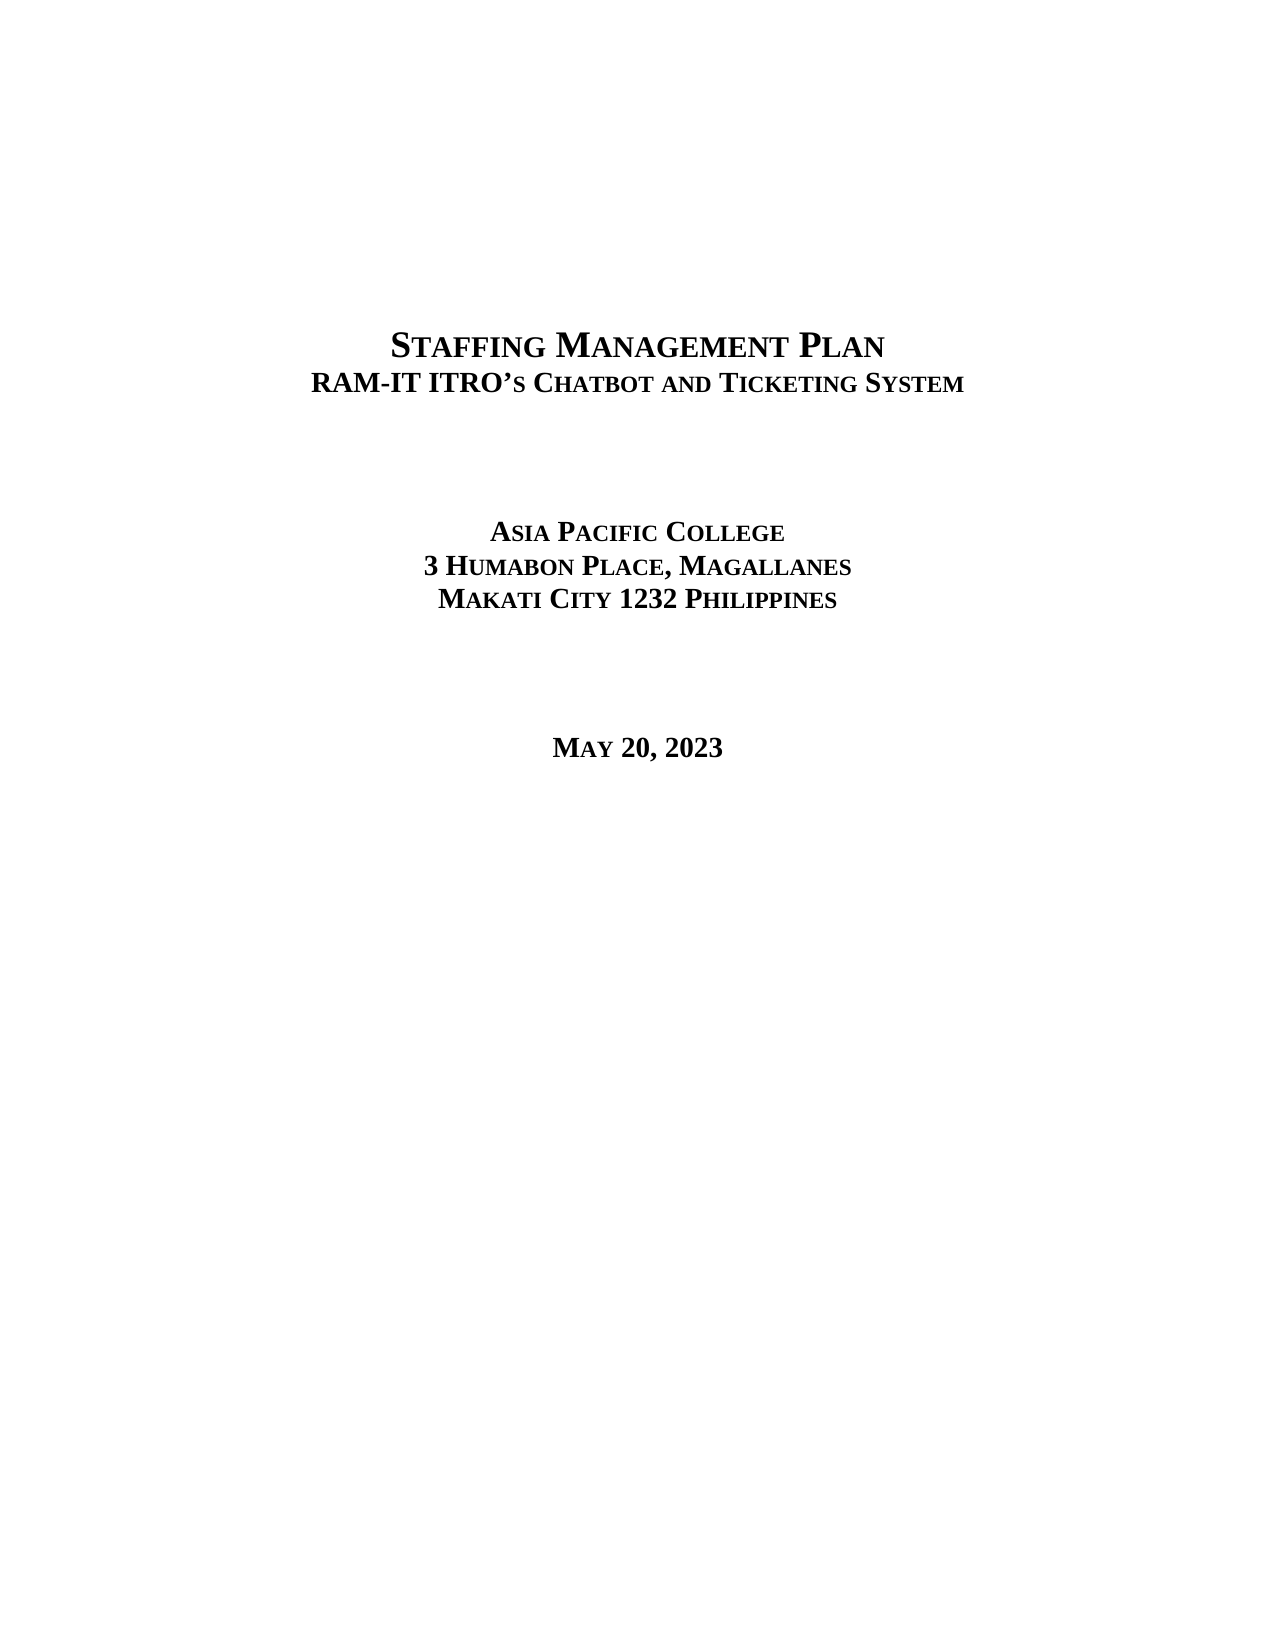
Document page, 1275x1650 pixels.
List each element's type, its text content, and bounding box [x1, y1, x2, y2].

text Makati City 1232 Philippines [150, 581, 1125, 615]
text 3 Humabon Place, Magallanes [150, 548, 1125, 581]
text Asia Pacific College [150, 514, 1125, 548]
text May 20, 2023 [150, 730, 1125, 763]
text Staffing Management Plan [150, 322, 1125, 366]
text RAM-IT ITRO’s Chatbot and Ticketing System [150, 366, 1125, 399]
